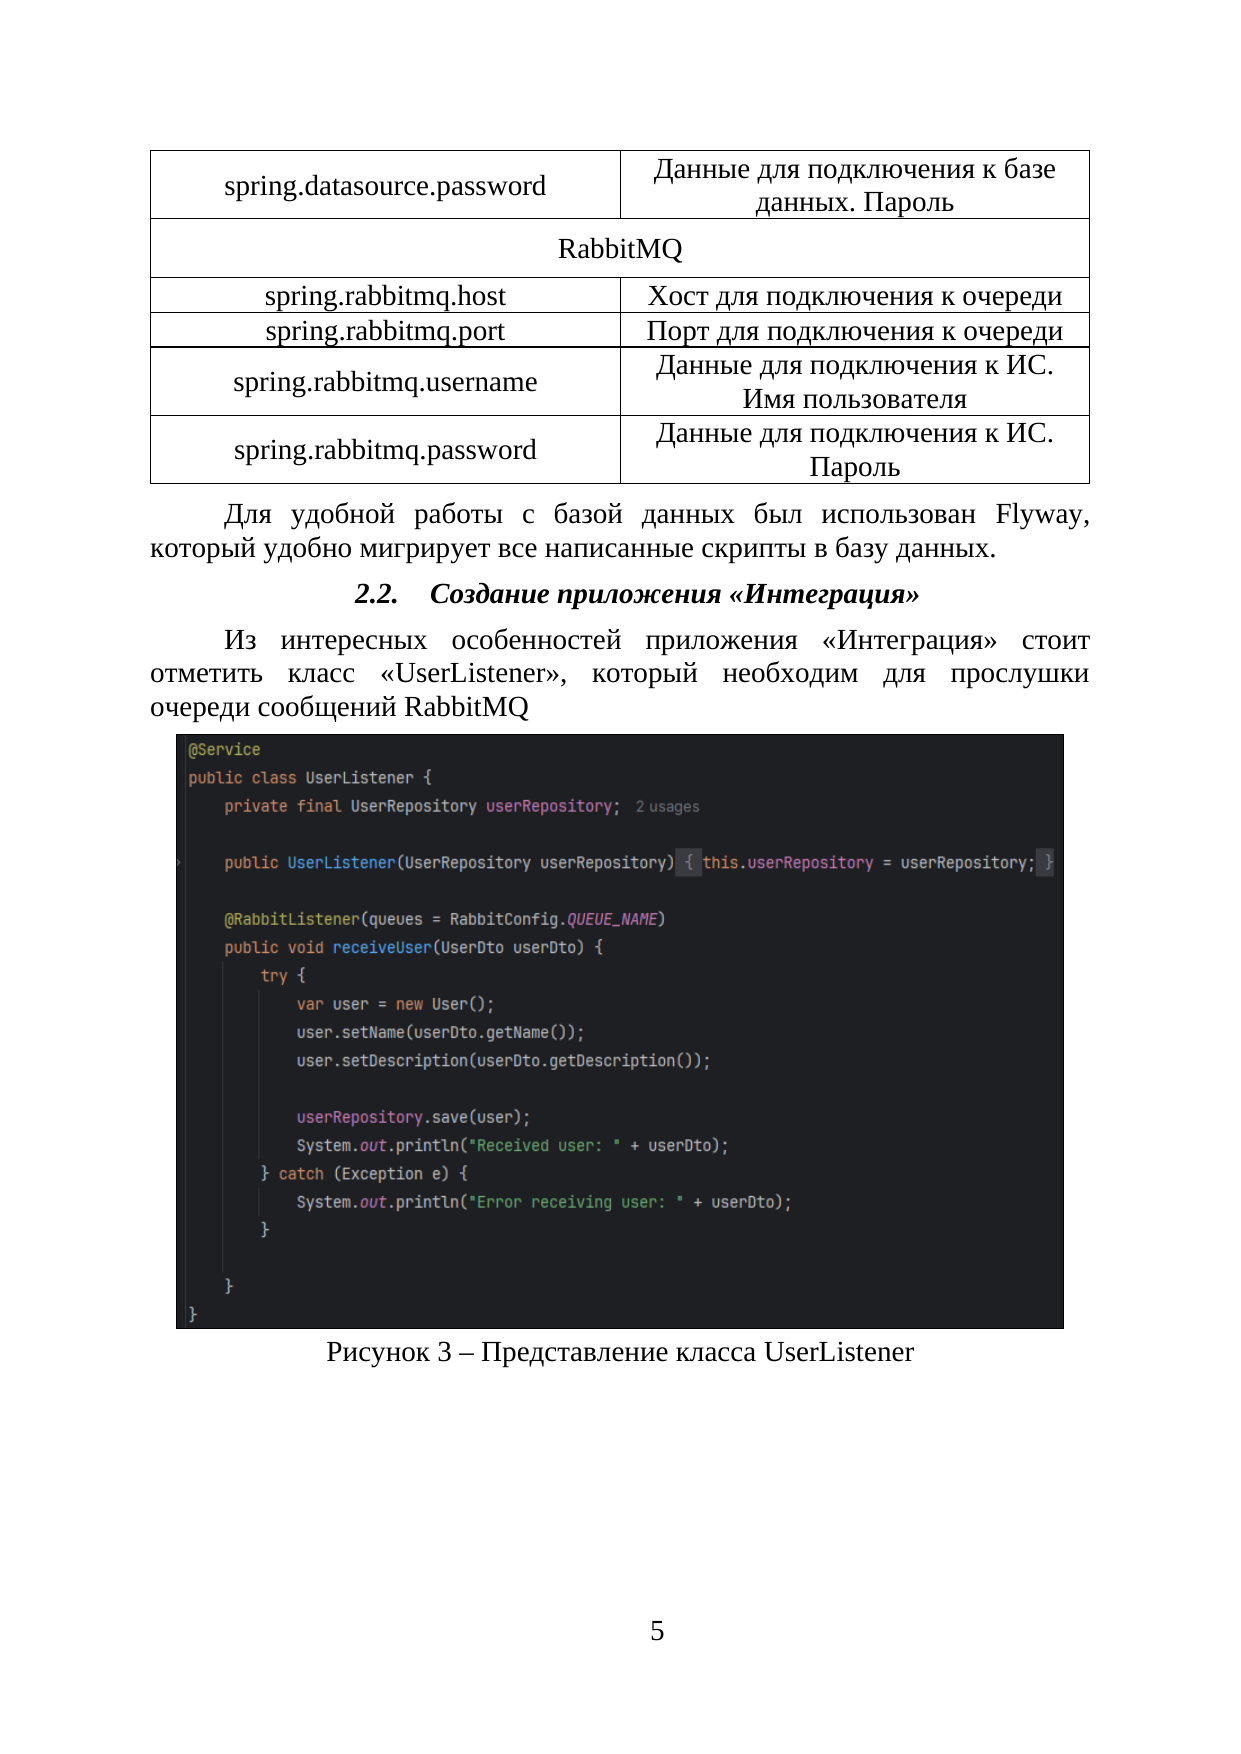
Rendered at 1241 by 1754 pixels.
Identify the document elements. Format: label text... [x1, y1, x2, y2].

table_cell spring.rabbitmq.port [151, 313, 620, 346]
text Рисунок 3 – Представление класса UserListener [150, 1334, 1090, 1367]
picture [177, 735, 1063, 1328]
subtitle Создание приложения «Интеграция» [187, 576, 1090, 609]
table_cell Порт для подключения к очереди [621, 313, 1089, 346]
table_cell spring.datasource.password [151, 151, 620, 218]
table_cell RabbitMQ [151, 219, 1089, 277]
text Для удобной работы с базой данных был использован Flyway, который удобно мигрирует все написанные скрипты в базу данных. [150, 496, 1090, 563]
table_cell spring.rabbitmq.password [151, 416, 620, 483]
table_cell Данные для подключения к ИС. Имя пользователя [621, 348, 1089, 414]
table_cell spring.rabbitmq.username [151, 348, 620, 414]
table_cell spring.rabbitmq.host [151, 278, 620, 312]
table_cell Данные для подключения к базе данных. Пароль [621, 151, 1089, 218]
table_cell Хост для подключения к очереди [621, 278, 1089, 312]
table_cell Данные для подключения к ИС. Пароль [621, 416, 1089, 483]
text Из интересных особенностей приложения «Интеграция» стоит отметить класс «UserListener», который необходим для прослушки очереди сообщений RabbitMQ [150, 622, 1090, 722]
